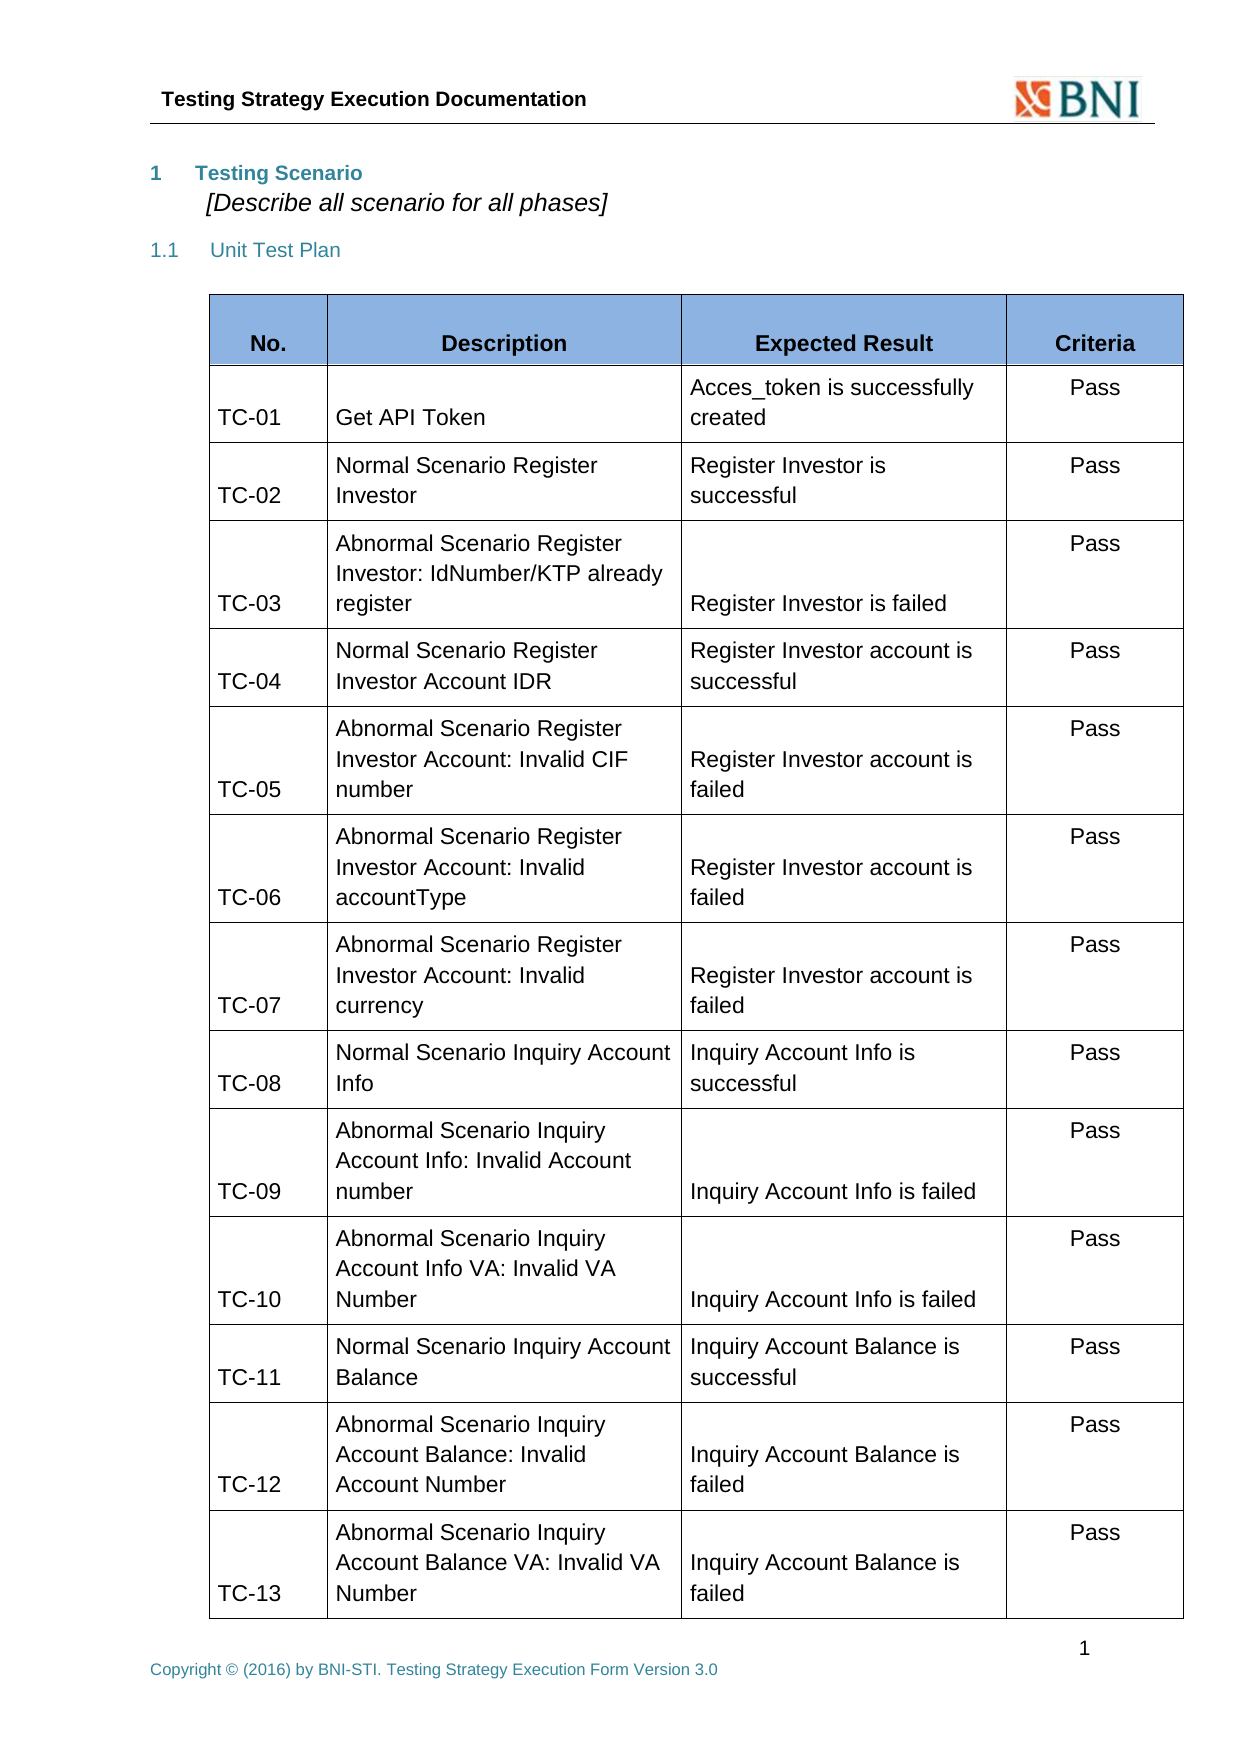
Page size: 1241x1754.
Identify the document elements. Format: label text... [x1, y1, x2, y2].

picture [1013, 75, 1144, 124]
table_cell Register Investor is successful [682, 443, 1006, 520]
table_cell TC-07 [210, 923, 327, 1030]
table_cell Abnormal Scenario Inquiry Account Balance VA: Invalid VA Number [328, 1511, 681, 1618]
table_cell TC-02 [210, 443, 327, 520]
table_cell TC-03 [210, 521, 327, 628]
table_cell Abnormal Scenario Inquiry Account Info VA: Invalid VA Number [328, 1217, 681, 1324]
subtitle Testing Scenario [150, 161, 1090, 185]
table_cell Pass [1007, 923, 1183, 1030]
table_cell TC-08 [210, 1031, 327, 1108]
table_cell Pass [1007, 366, 1183, 442]
table_cell Inquiry Account Balance is successful [682, 1325, 1006, 1402]
table_cell Pass [1007, 1217, 1183, 1324]
table_cell Normal Scenario Inquiry Account Balance [328, 1325, 681, 1402]
table_cell TC-13 [210, 1511, 327, 1618]
table_cell Register Investor is failed [682, 521, 1006, 628]
table_cell Abnormal Scenario Inquiry Account Balance: Invalid Account Number [328, 1403, 681, 1510]
table_cell Abnormal Scenario Register Investor Account: Invalid CIF number [328, 707, 681, 814]
table_cell Abnormal Scenario Inquiry Account Info: Invalid Account number [328, 1109, 681, 1216]
table_cell Inquiry Account Info is successful [682, 1031, 1006, 1108]
table_header No. [210, 295, 327, 364]
table_cell Acces_token is successfully created [682, 366, 1006, 442]
table_cell Normal Scenario Register Investor [328, 443, 681, 520]
table_cell Register Investor account is failed [682, 815, 1006, 922]
table_cell Inquiry Account Info is failed [682, 1217, 1006, 1324]
table_cell Pass [1007, 1325, 1183, 1402]
table_header Expected Result [682, 295, 1006, 364]
table_cell Abnormal Scenario Register Investor Account: Invalid accountType [328, 815, 681, 922]
table_cell Pass [1007, 521, 1183, 628]
table_cell Register Investor account is successful [682, 629, 1006, 706]
text [Describe all scenario for all phases] [206, 188, 1090, 217]
table_cell TC-11 [210, 1325, 327, 1402]
table_cell Pass [1007, 1403, 1183, 1510]
table_cell Abnormal Scenario Register Investor Account: Invalid currency [328, 923, 681, 1030]
table_cell Register Investor account is failed [682, 707, 1006, 814]
table_cell Register Investor account is failed [682, 923, 1006, 1030]
subtitle Unit Test Plan [150, 238, 1090, 262]
table_cell Inquiry Account Balance is failed [682, 1403, 1006, 1510]
table_cell Pass [1007, 815, 1183, 922]
table_cell TC-06 [210, 815, 327, 922]
table_cell TC-04 [210, 629, 327, 706]
table_cell Pass [1007, 1511, 1183, 1618]
table_cell Pass [1007, 443, 1183, 520]
table_cell TC-09 [210, 1109, 327, 1216]
table_cell TC-10 [210, 1217, 327, 1324]
table_cell Inquiry Account Info is failed [682, 1109, 1006, 1216]
table_cell Normal Scenario Inquiry Account Info [328, 1031, 681, 1108]
table_cell Normal Scenario Register Investor Account IDR [328, 629, 681, 706]
table_cell TC-01 [210, 366, 327, 442]
table_cell Inquiry Account Balance is failed [682, 1511, 1006, 1618]
table_cell Pass [1007, 1109, 1183, 1216]
table_cell Pass [1007, 1031, 1183, 1108]
table_header Criteria [1007, 295, 1183, 364]
table_header Description [328, 295, 681, 364]
table_cell Abnormal Scenario Register Investor: IdNumber/KTP already register [328, 521, 681, 628]
table_cell Get API Token [328, 366, 681, 442]
table_cell Pass [1007, 629, 1183, 706]
table_cell TC-05 [210, 707, 327, 814]
table_cell Pass [1007, 707, 1183, 814]
table_cell TC-12 [210, 1403, 327, 1510]
